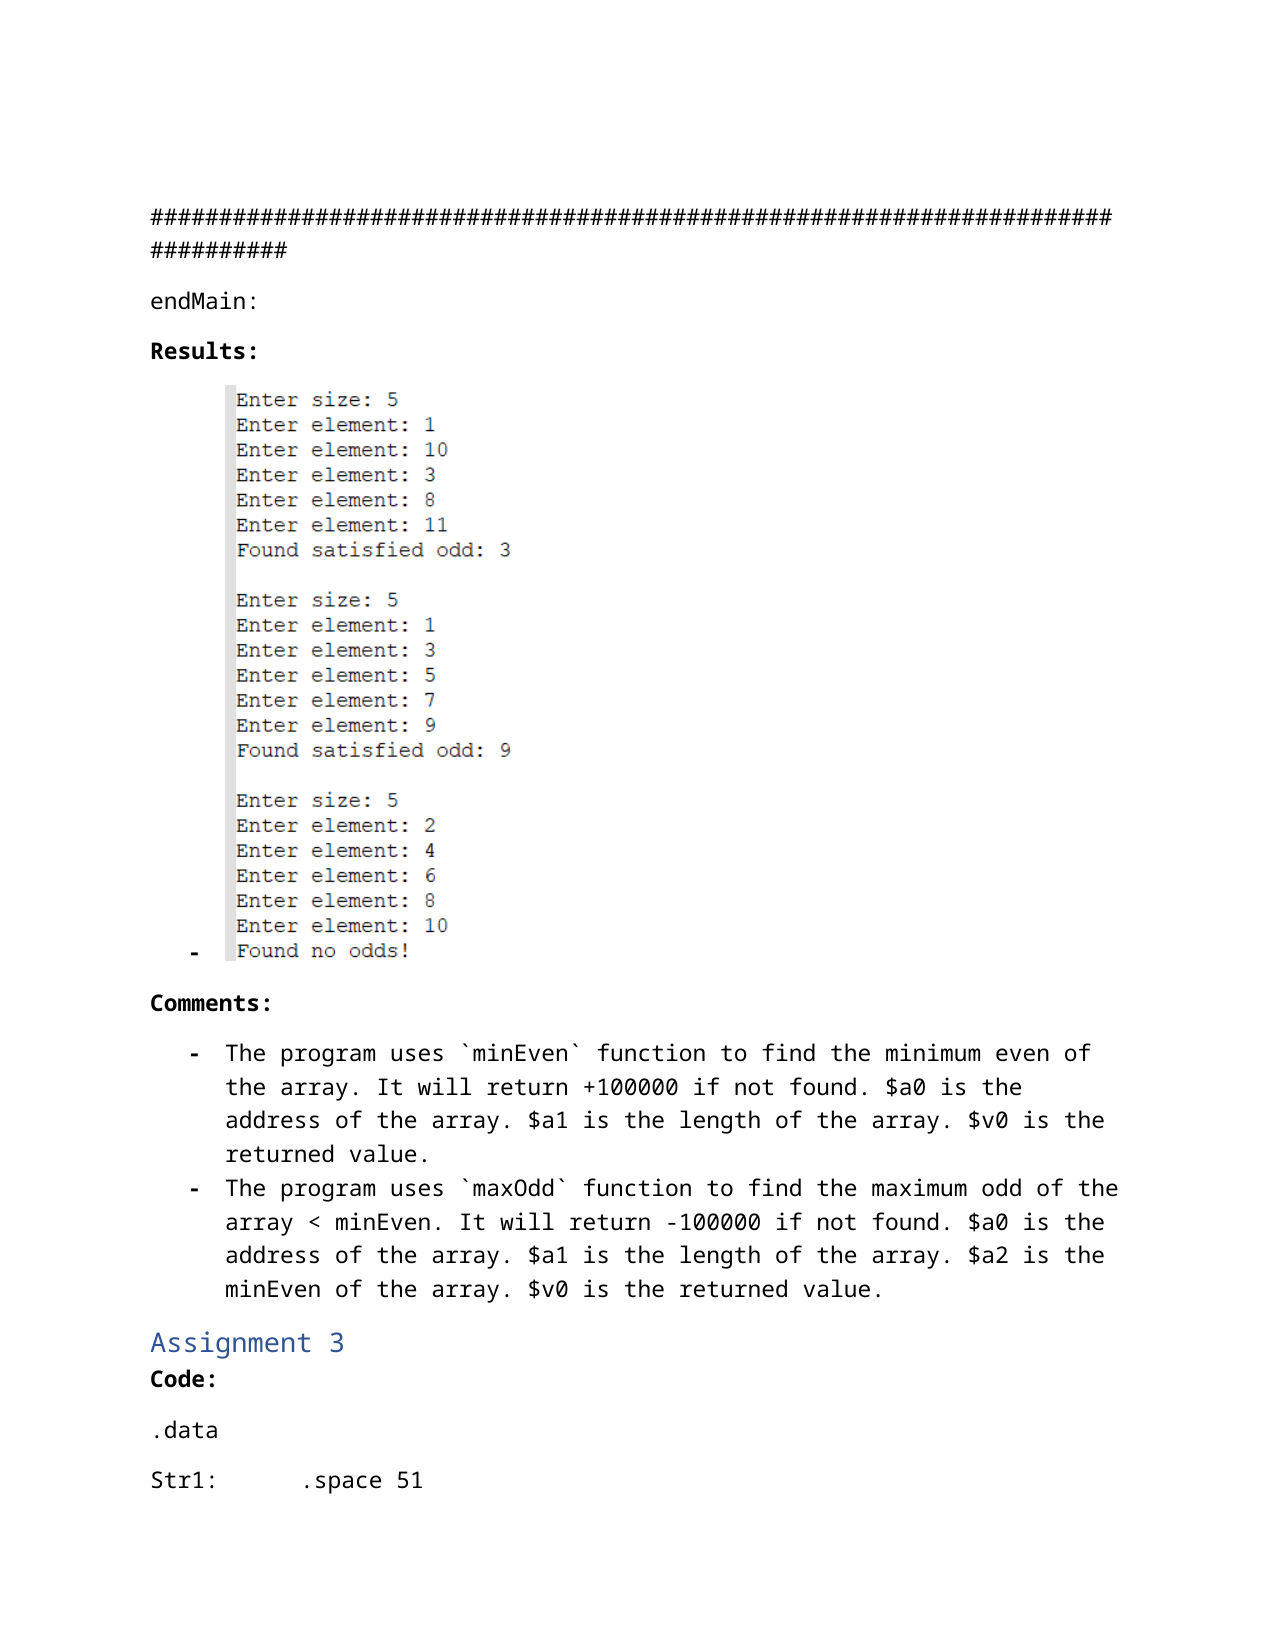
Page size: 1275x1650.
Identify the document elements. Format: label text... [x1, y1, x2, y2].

picture [225, 385, 599, 961]
text Code: [150, 1363, 1125, 1394]
text Results: [150, 335, 1125, 366]
text endMain: [150, 284, 1125, 316]
list The program uses `minEven` function to find the minimum even of the array. It will return +100000 if not found. $a0 is the address of the array. $a1 is the length of the array. $v0 is the returned value. [187, 1037, 1125, 1169]
list The program uses `maxOdd` function to find the maximum odd of the array < minEven. It will return -100000 if not found. $a0 is the address of the array. $a1 is the length of the array. $a2 is the minEven of the array. $v0 is the returned value. [187, 1172, 1125, 1304]
text ################################################################################ [150, 200, 1125, 265]
text .data [150, 1414, 1125, 1445]
subtitle Assignment 3 [150, 1323, 1125, 1360]
text Comments: [150, 986, 1125, 1018]
text Str1: .space 51 [150, 1464, 1125, 1495]
